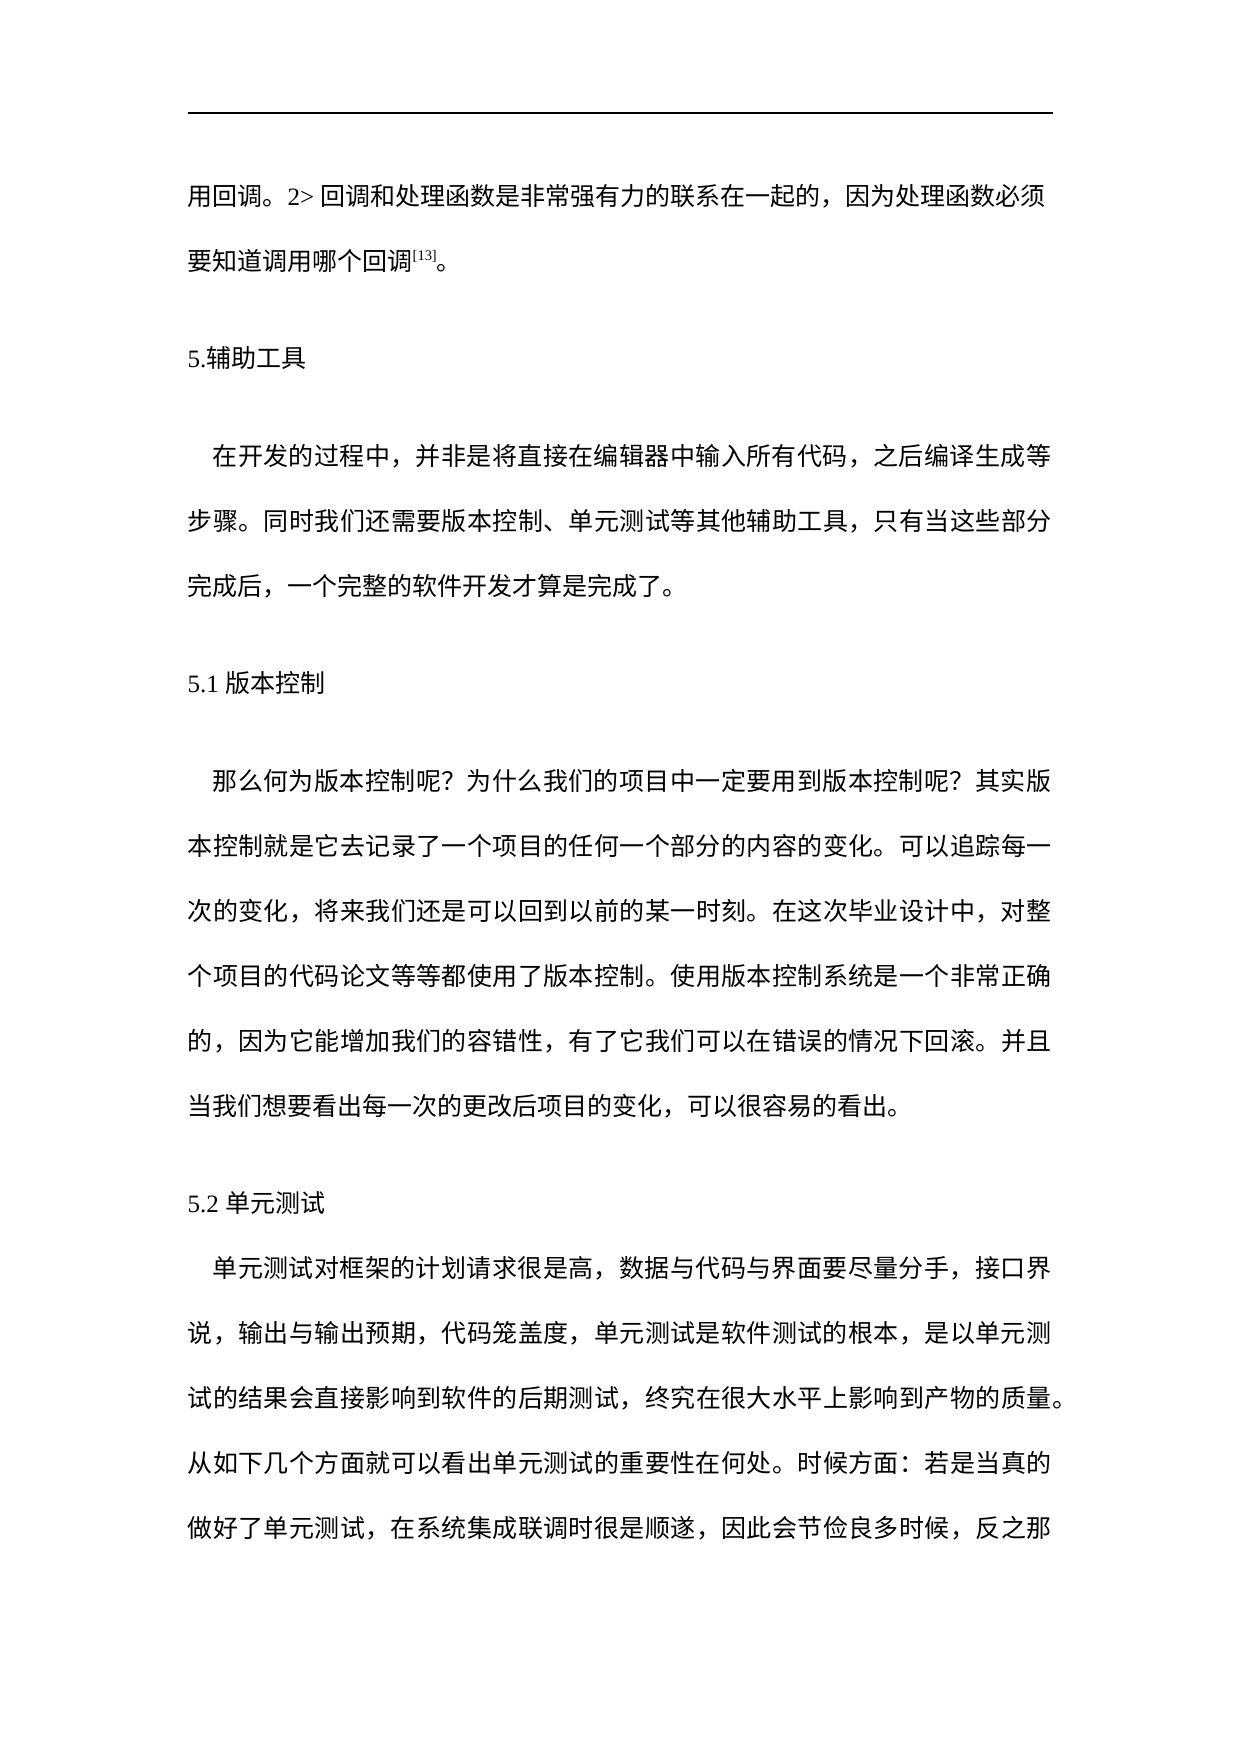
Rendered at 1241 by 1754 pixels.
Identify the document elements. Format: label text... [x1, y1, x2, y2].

text 5.辅助工具 [187, 324, 1053, 389]
text 在开发的过程中，并非是将直接在编辑器中输入所有代码，之后编译生成等步骤。同时我们还需要版本控制、单元测试等其他辅助工具，只有当这些部分完成后，一个完整的软件开发才算是完成了。 [187, 422, 1053, 617]
text 5.2 单元测试 [187, 1169, 1053, 1234]
text 那么何为版本控制呢？为什么我们的项目中一定要用到版本控制呢？其实版本控制就是它去记录了一个项目的任何一个部分的内容的变化。可以追踪每一次的变化，将来我们还是可以回到以前的某一时刻。在这次毕业设计中，对整个项目的代码论文等等都使用了版本控制。使用版本控制系统是一个非常正确的，因为它能增加我们的容错性，有了它我们可以在错误的情况下回滚。并且当我们想要看出每一次的更改后项目的变化，可以很容易的看出。 [187, 747, 1053, 1137]
text 5.1 版本控制 [187, 649, 1053, 714]
